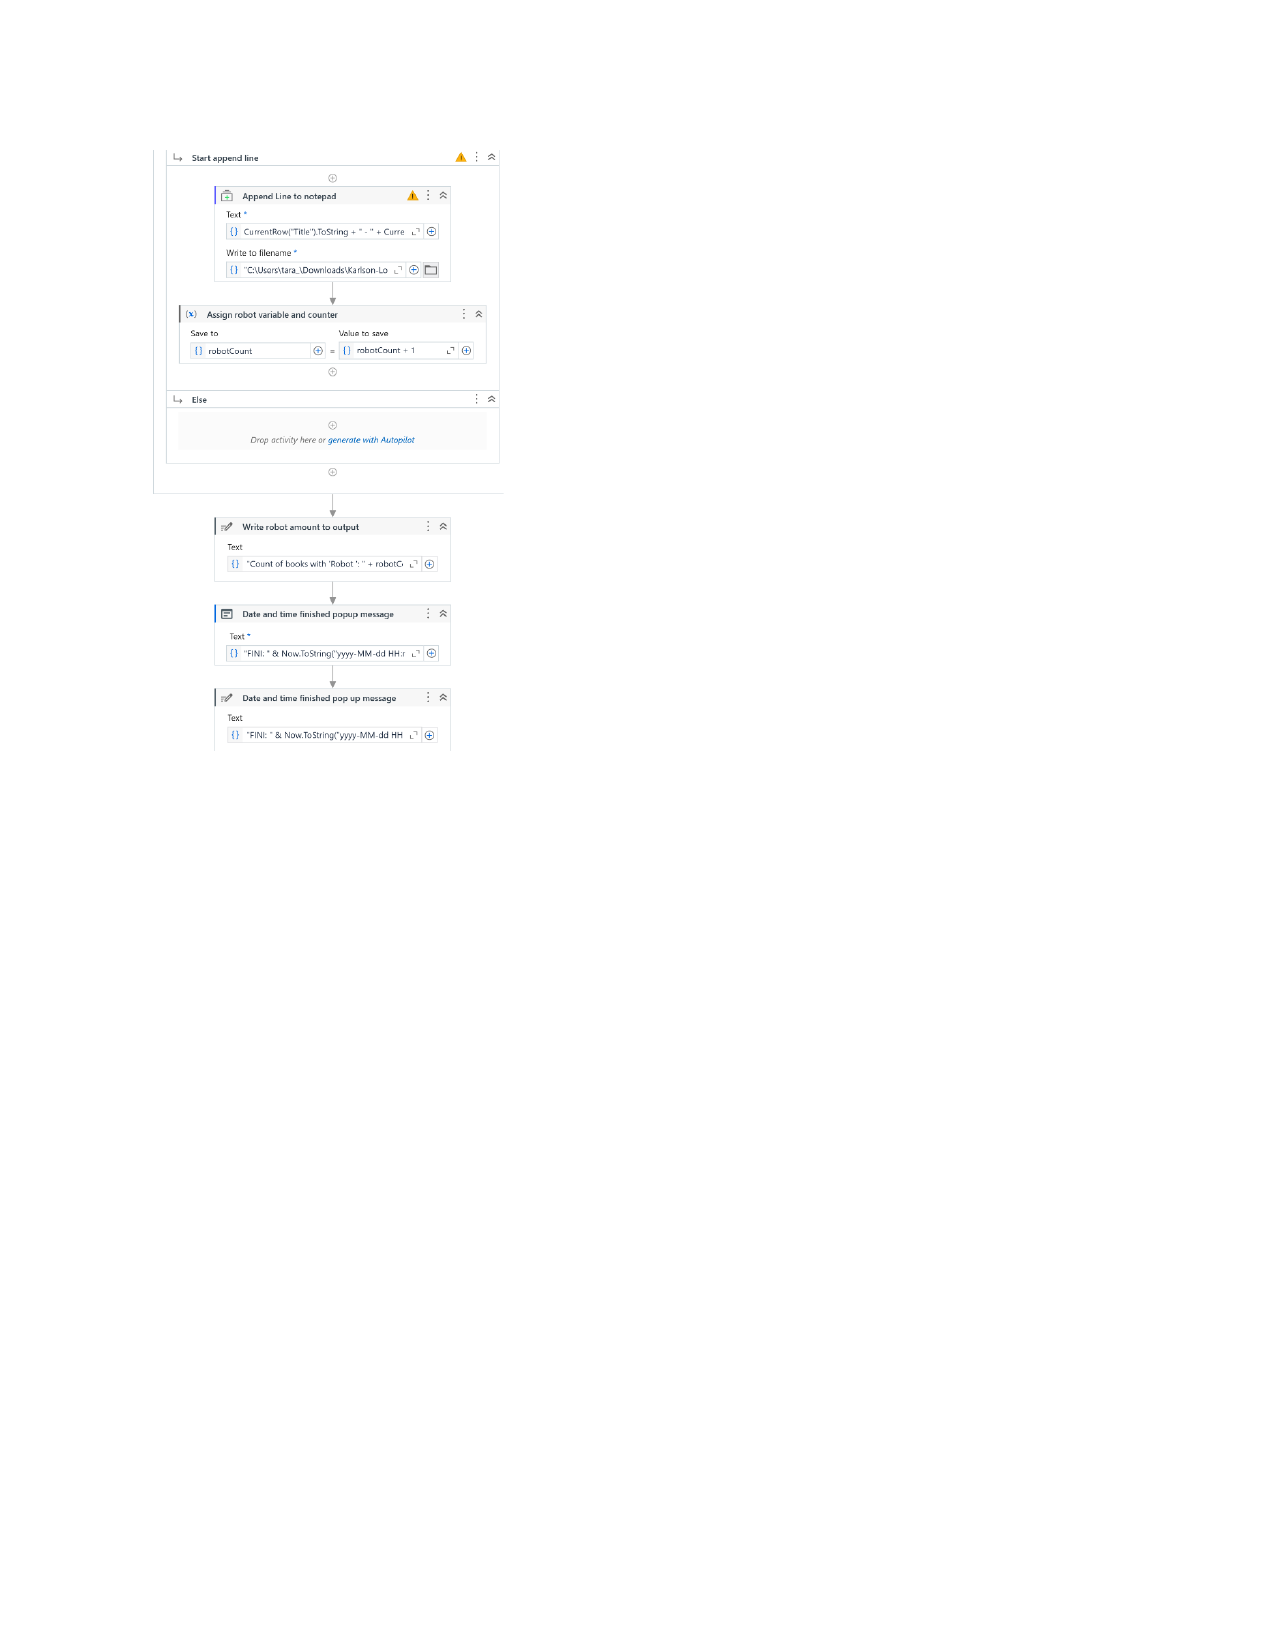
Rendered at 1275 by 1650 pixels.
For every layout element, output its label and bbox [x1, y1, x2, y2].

picture [150, 150, 504, 751]
